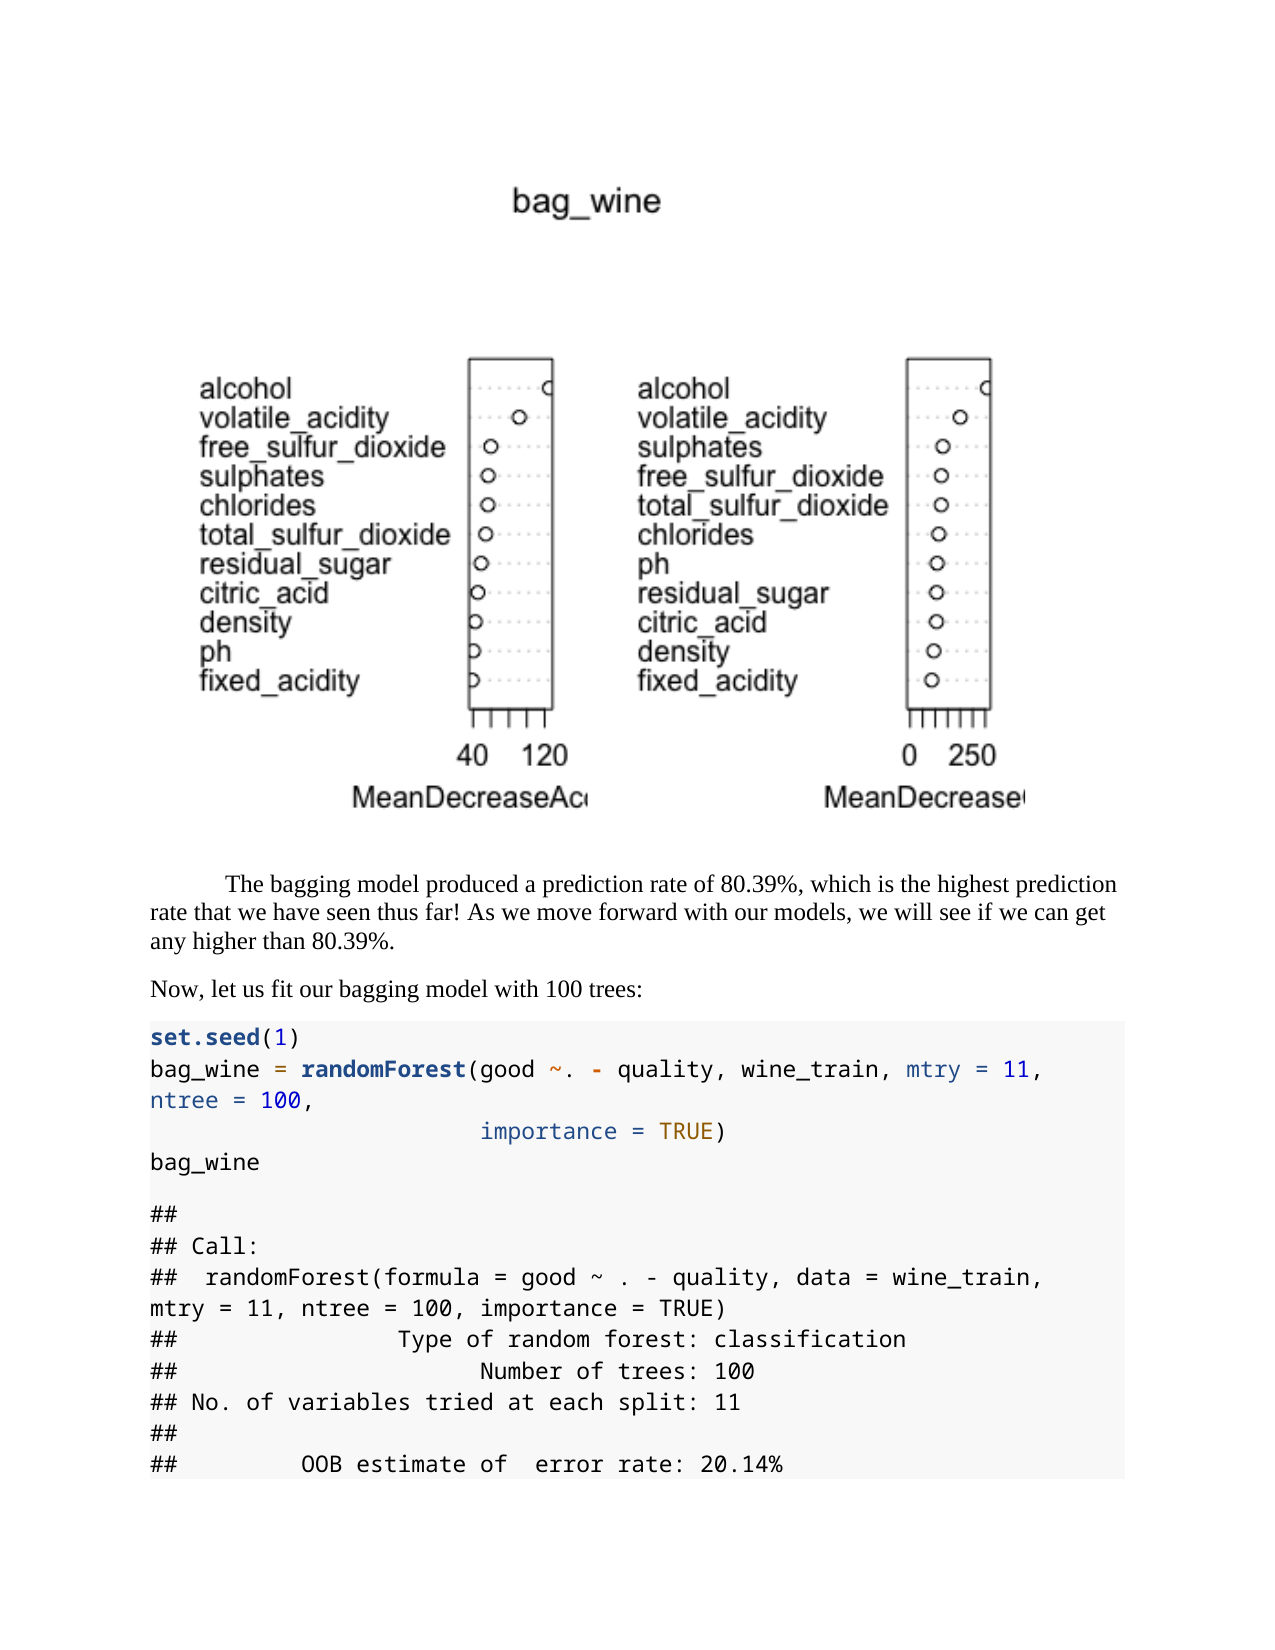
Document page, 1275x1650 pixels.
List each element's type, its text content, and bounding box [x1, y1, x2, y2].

text The bagging model produced a prediction rate of 80.39%, which is the highest prediction rate that we have seen thus far! As we move forward with our models, we will see if we can get any higher than 80.39%. [150, 869, 1125, 955]
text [150, 1198, 1125, 1479]
picture [150, 150, 1025, 850]
text Now, let us fit our bagging model with 100 trees: [150, 974, 1125, 1002]
text set.seed(1) bag_wine = randomForest(good ~. - quality, wine_train, mtry = 11, ntree = 100, importance = TRUE) bag_wine [150, 1021, 1125, 1177]
